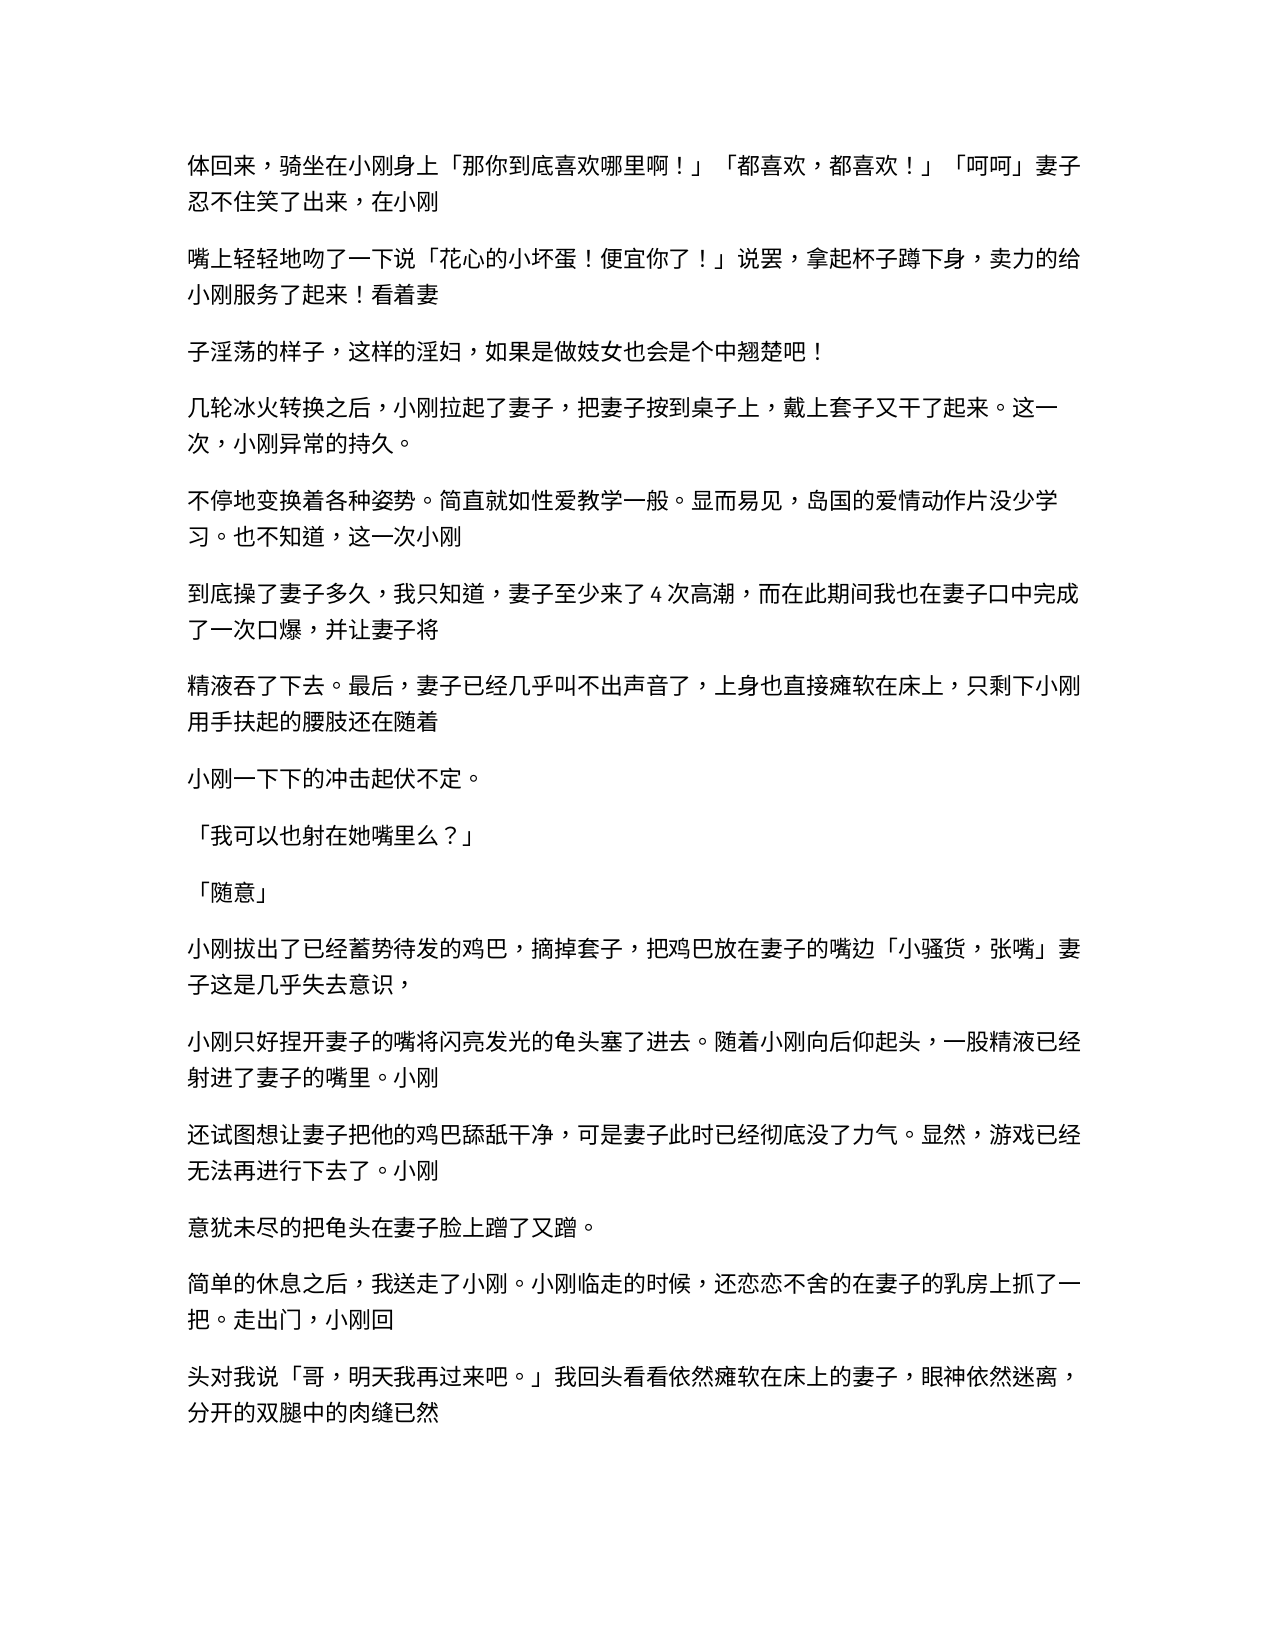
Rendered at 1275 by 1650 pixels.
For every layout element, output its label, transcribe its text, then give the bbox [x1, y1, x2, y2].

text 不停地变换着各种姿势。简直就如性爱教学一般。显而易见，岛国的爱情动作片没少学习。也不知道，这一次小刚 [187, 485, 1087, 552]
text 简单的休息之后，我送走了小刚。小刚临走的时候，还恋恋不舍的在妻子的乳房上抓了一把。走出门，小刚回 [187, 1268, 1087, 1335]
text 小刚拔出了已经蓄势待发的鸡巴，摘掉套子，把鸡巴放在妻子的嘴边「小骚货，张嘴」妻子这是几乎失去意识， [187, 933, 1087, 1001]
text 到底操了妻子多久，我只知道，妻子至少来了4 次高潮，而在此期间我也在妻子口中完成了一次口爆，并让妻子将 [187, 578, 1087, 645]
text 意犹未尽的把龟头在妻子脸上蹭了又蹭。 [187, 1211, 1087, 1243]
text 精液吞了下去。最后，妻子已经几乎叫不出声音了，上身也直接瘫软在床上，只剩下小刚用手扶起的腰肢还在随着 [187, 670, 1087, 737]
text 几轮冰火转换之后，小刚拉起了妻子，把妻子按到桌子上，戴上套子又干了起来。这一次，小刚异常的持久。 [187, 392, 1087, 459]
text 「我可以也射在她嘴里么？」 [187, 820, 1087, 851]
text 小刚只好捏开妻子的嘴将闪亮发光的龟头塞了进去。随着小刚向后仰起头，一股精液已经射进了妻子的嘴里。小刚 [187, 1026, 1087, 1093]
text 「随意」 [187, 877, 1087, 908]
text 头对我说「哥，明天我再过来吧。」我回头看看依然瘫软在床上的妻子，眼神依然迷离，分开的双腿中的肉缝已然 [187, 1361, 1087, 1428]
text 体回来，骑坐在小刚身上「那你到底喜欢哪里啊！」「都喜欢，都喜欢！」「呵呵」妻子忍不住笑了出来，在小刚 [187, 150, 1087, 217]
text 小刚一下下的冲击起伏不定。 [187, 763, 1087, 794]
text 嘴上轻轻地吻了一下说「花心的小坏蛋！便宜你了！」说罢，拿起杯子蹲下身，卖力的给小刚服务了起来！看着妻 [187, 243, 1087, 310]
text 子淫荡的样子，这样的淫妇，如果是做妓女也会是个中翘楚吧！ [187, 335, 1087, 367]
text 还试图想让妻子把他的鸡巴舔舐干净，可是妻子此时已经彻底没了力气。显然，游戏已经无法再进行下去了。小刚 [187, 1119, 1087, 1186]
